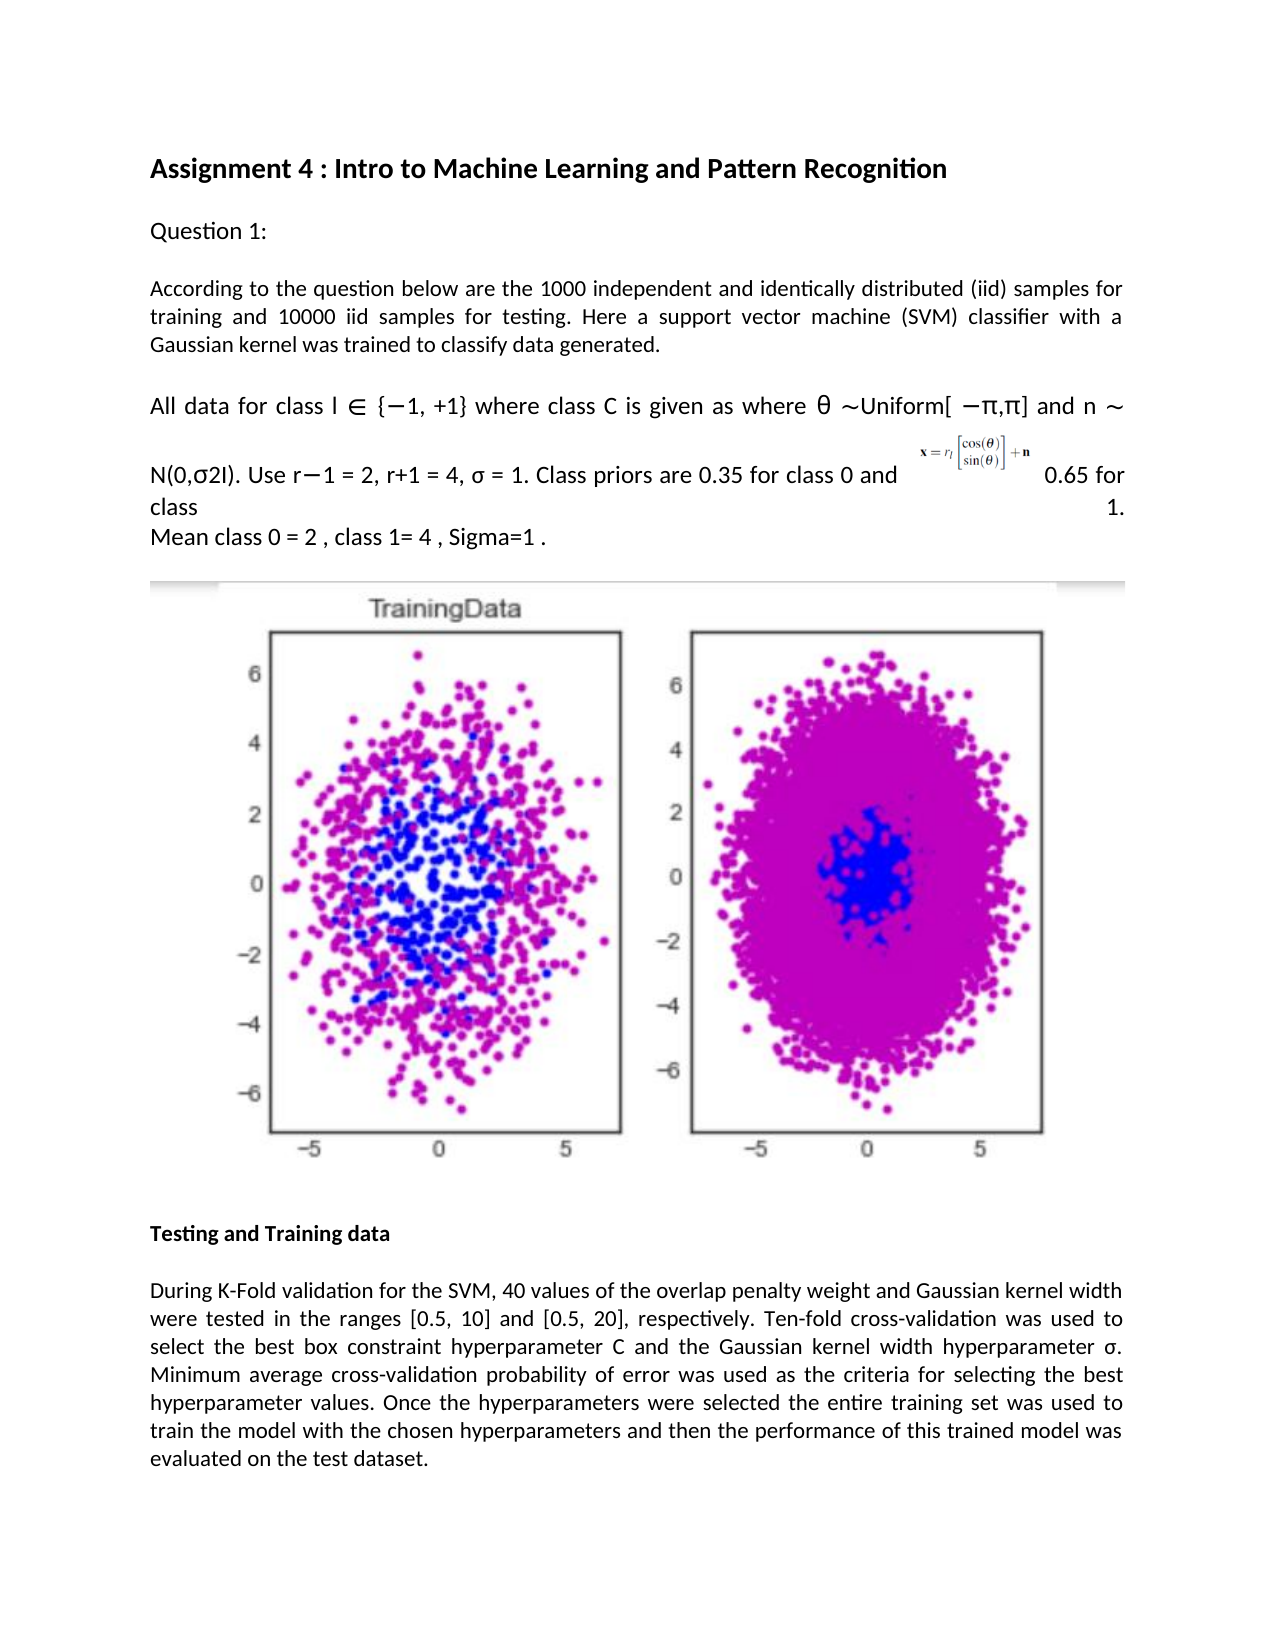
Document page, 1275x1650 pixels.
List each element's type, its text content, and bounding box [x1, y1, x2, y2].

text According to the question below are the 1000 independent and identically distributed (iid) samples for training and 10000 iid samples for testing. Here a support vector machine (SVM) classifier with a Gaussian kernel was trained to classify data generated. [150, 274, 1125, 358]
picture [150, 581, 1125, 1190]
text Assignment 4 : Intro to Machine Learning and Pattern Recognition [150, 150, 1125, 186]
text All data for class l ∈ {−1, +1} where class C is given as where θ ∼Uniform[ −π,π] and n ∼ N(0,σ2I). Use r−1 = 2, r+1 = 4, σ = 1. Class priors are 0.35 for class 0 and 0.65 for class 1. Mean class 0 = 2 , class 1= 4 , Sigma=1 . [150, 388, 1125, 552]
text Question 1: [150, 215, 1125, 245]
text During K-Fold validation for the SVM, 40 values of the overlap penalty weight and Gaussian kernel width were tested in the ranges [0.5, 10] and [0.5, 20], respectively. Ten-fold cross-validation was used to select the best box constraint hyperparameter C and the Gaussian kernel width hyperparameter σ. Minimum average cross-validation probability of error was used as the criteria for selecting the best hyperparameter values. Once the hyperparameters were selected the entire training set was used to train the model with the chosen hyperparameters and then the performance of this trained model was evaluated on the test dataset. [150, 1276, 1125, 1472]
picture [907, 421, 1037, 484]
text Testing and Training data [150, 1219, 1125, 1247]
